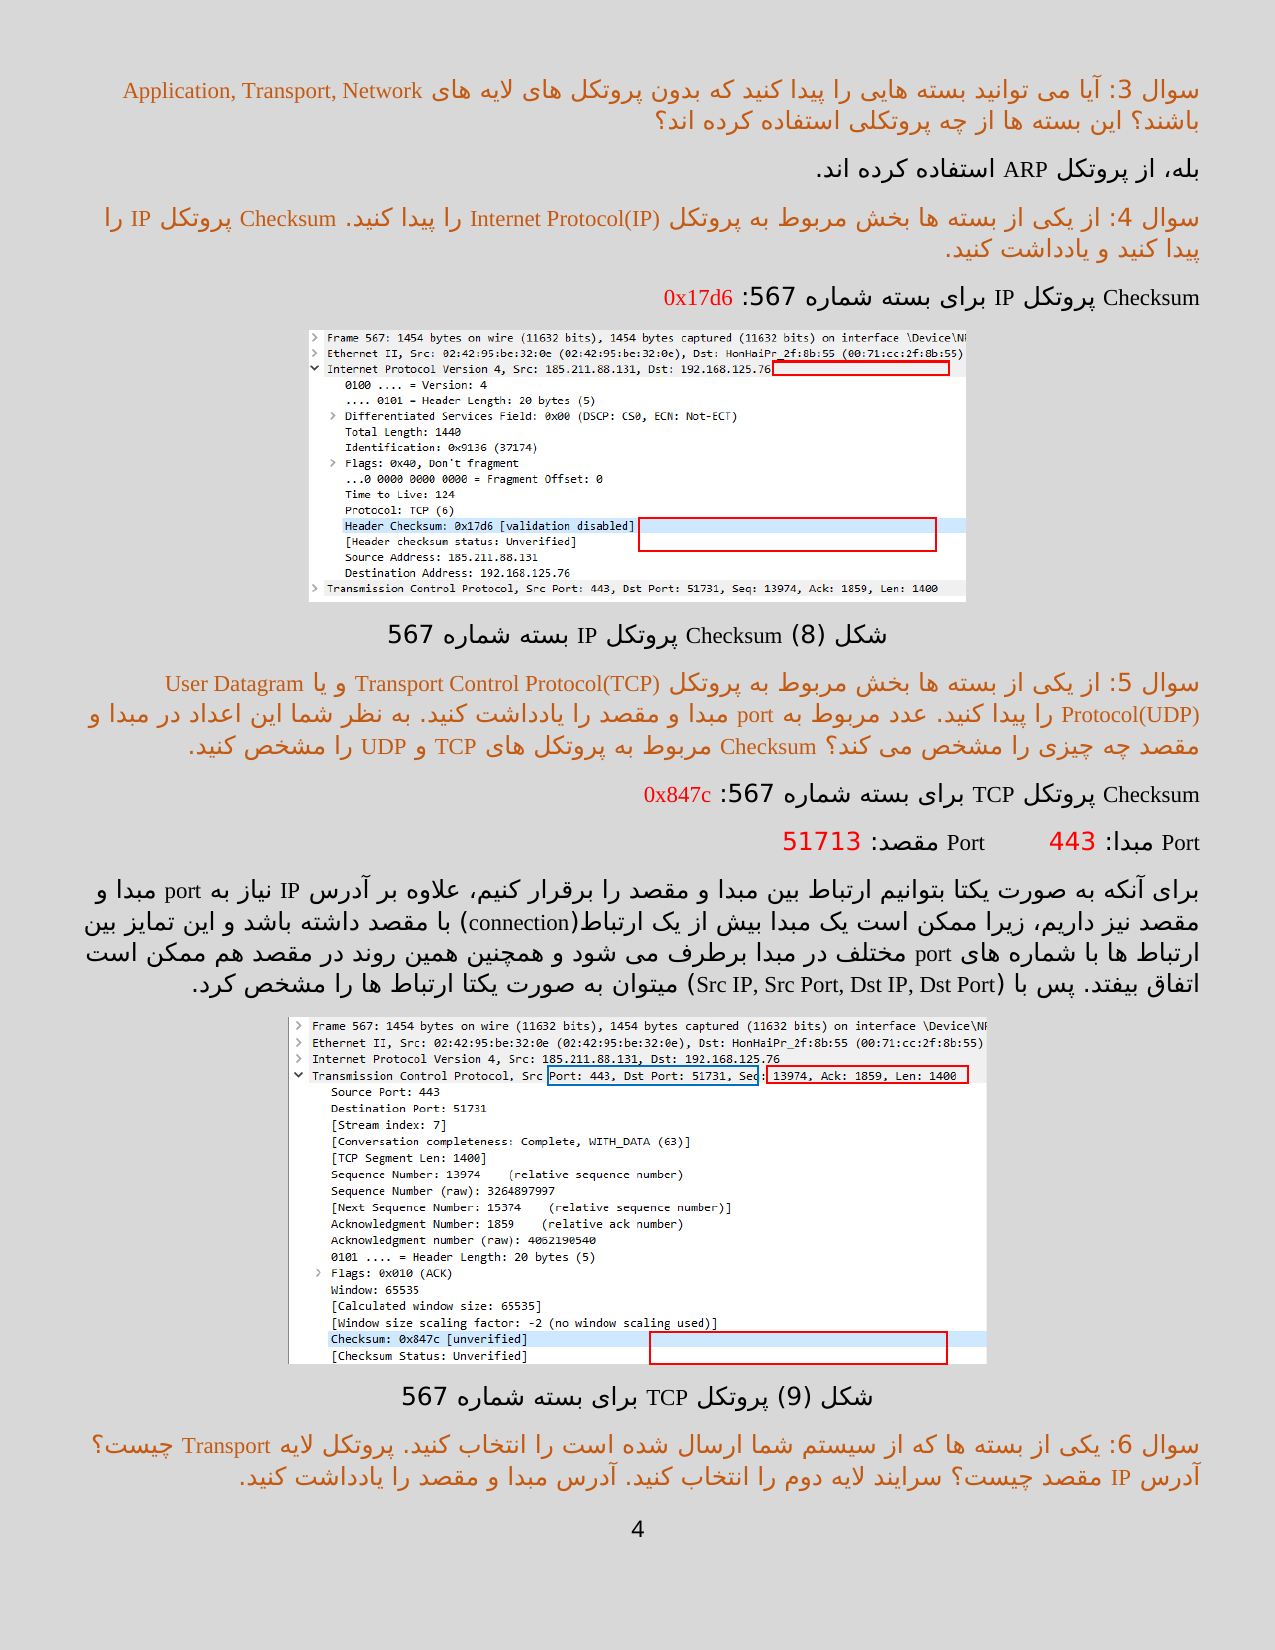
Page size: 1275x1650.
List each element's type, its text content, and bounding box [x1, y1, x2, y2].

text سوال 5: از یکی از بسته ها بخش مربوط به پروتکل Transport Control Protocol(TCP) و یا User Datagram Protocol(UDP) را پیدا کنید. عدد مربوط به port مبدا و مقصد را یادداشت کنید. به نظر شما این اعداد در مبدا و مقصد چه چیزی را مشخص می کند؟ Checksum مربوط به پروتکل های TCP و UDP را مشخص کنید. [75, 668, 1200, 760]
text Port مبدا: 443 Port مقصد: 51713 [75, 827, 1200, 856]
text Checksum پروتکل IP برای بسته شماره 567: 0x17d6 [75, 282, 1200, 311]
text بله، از پروتکل ARP استفاده کرده اند. [75, 154, 1200, 184]
text شکل (8) Checksum پروتکل IP بسته شماره 567 [75, 620, 1200, 649]
text برای آنکه به صورت یکتا بتوانیم ارتباط بین مبدا و مقصد را برقرار کنیم، علاوه بر آدرس IP نیاز به port مبدا و مقصد نیز داریم، زیرا ممکن است یک مبدا بیش از یک ارتباط(connection) با مقصد داشته باشد و این تمایز بین ارتباط ها با شماره های port مختلف در مبدا برطرف می شود و همچنین همین روند در مقصد هم ممکن است اتفاق بیفتد. پس با (Src IP, Src Port, Dst IP, Dst Port) میتوان به صورت یکتا ارتباط ها را مشخص کرد. [75, 875, 1200, 999]
text سوال 3: آیا می توانید بسته هایی را پیدا کنید که بدون پروتکل های لایه های Application, Transport, Network باشند؟ این بسته ها از چه پروتکلی استفاده کرده اند؟ [75, 75, 1200, 136]
text سوال 4: از یکی از بسته ها بخش مربوط به پروتکل Internet Protocol(IP) را پیدا کنید. Checksum پروتکل IP را پیدا کنید و یادداشت کنید. [75, 203, 1200, 263]
text Checksum پروتکل TCP برای بسته شماره 567: 0x847c [75, 779, 1200, 808]
text شکل (9) پروتکل TCP برای بسته شماره 567 [75, 1382, 1200, 1412]
text سوال 6: یکی از بسته ها که از سیستم شما ارسال شده است را انتخاب کنید. پروتکل لایه Transport چیست؟ آدرس IP مقصد چیست؟ سرایند لایه دوم را انتخاب کنید. آدرس مبدا و مقصد را یادداشت کنید. [75, 1431, 1200, 1491]
